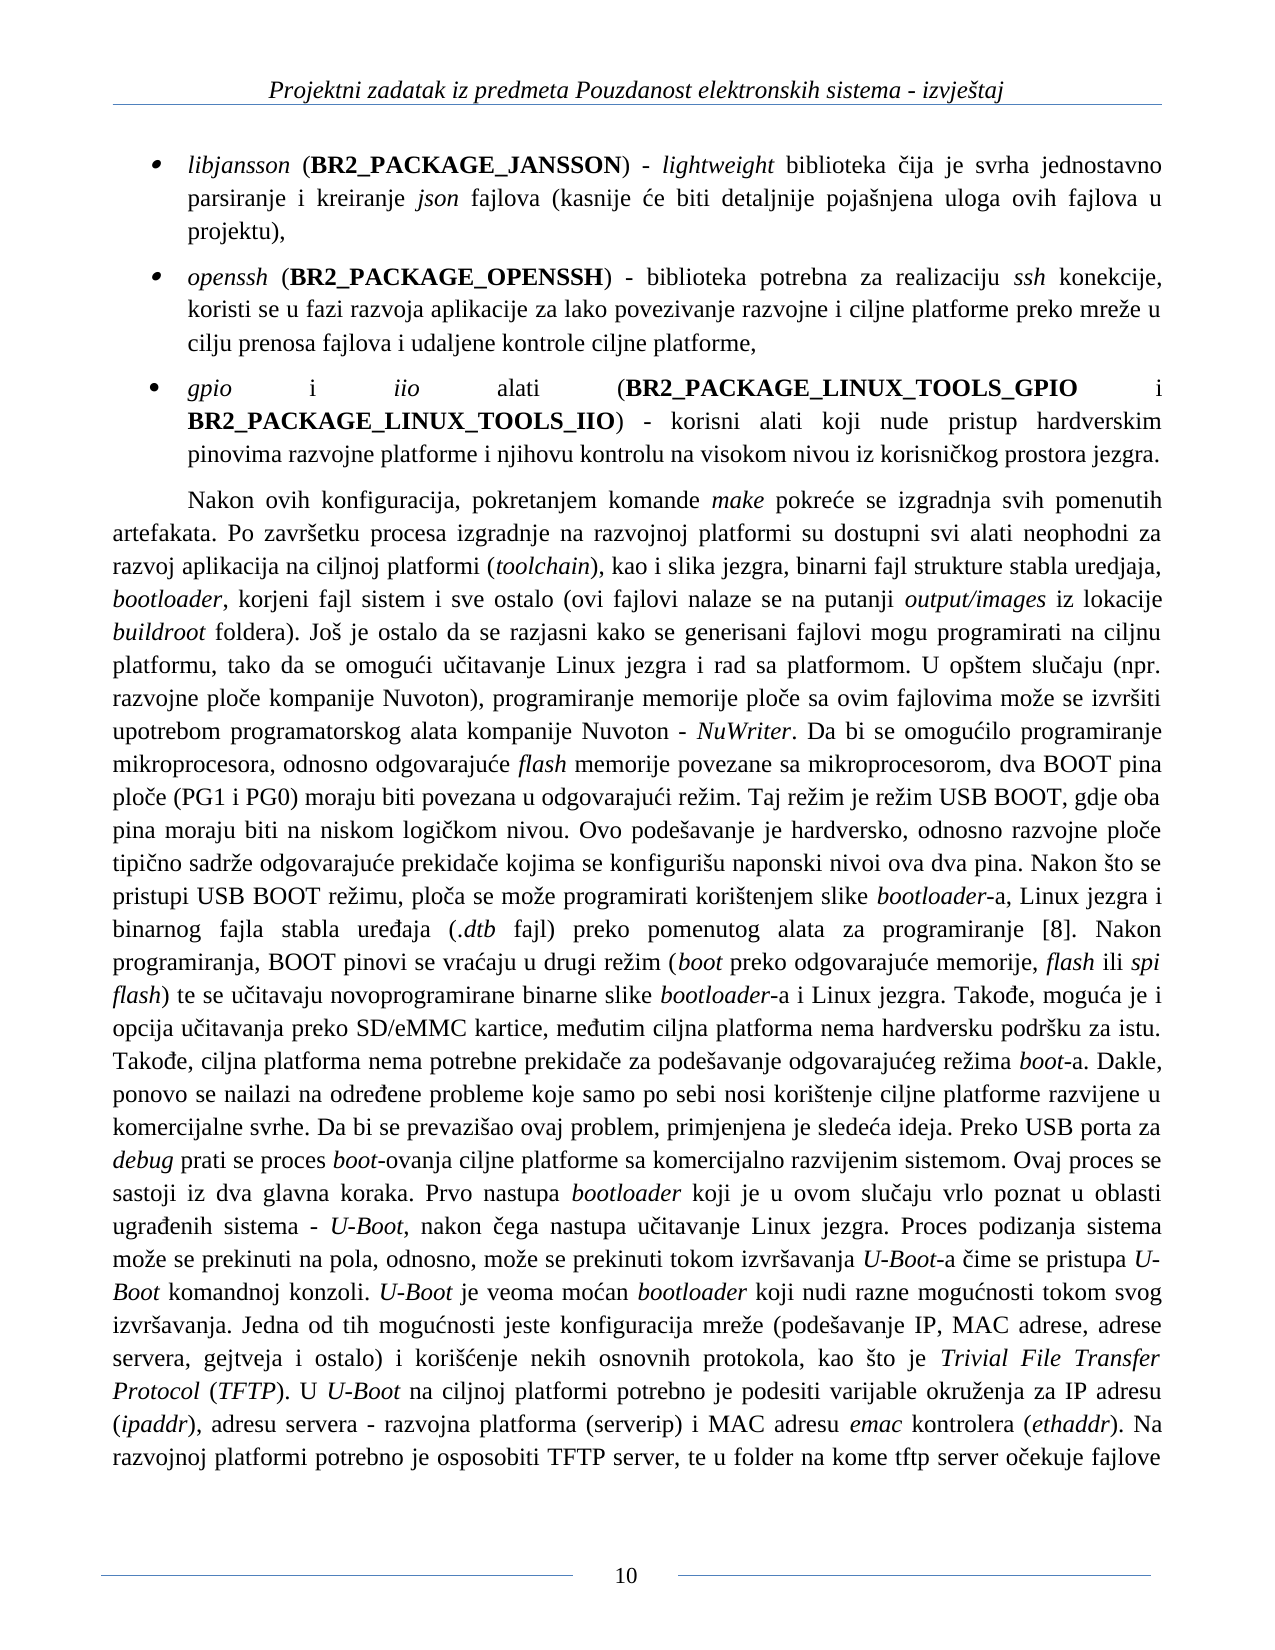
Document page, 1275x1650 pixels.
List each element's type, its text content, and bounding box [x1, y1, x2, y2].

list gpio i iio alati (BR2_PACKAGE_LINUX_TOOLS_GPIO i BR2_PACKAGE_LINUX_TOOLS_IIO) - korisni alati koji nude pristup hardverskim pinovima razvojne platforme i njihovu kontrolu na visokom nivou iz korisničkog prostora jezgra. [150, 373, 1162, 468]
list libjansson (BR2_PACKAGE_JANSSON) - lightweight biblioteka čija je svrha jednostavno parsiranje i kreiranje json fajlova (kasnije će biti detaljnije pojašnjena uloga ovih fajlova u projektu), [150, 150, 1162, 245]
list openssh (BR2_PACKAGE_OPENSSH) - biblioteka potrebna za realizaciju ssh konekcije, koristi se u fazi razvoja aplikacije za lako povezivanje razvojne i ciljne platforme preko mreže u cilju prenosa fajlova i udaljene kontrole ciljne platforme, [150, 262, 1162, 356]
